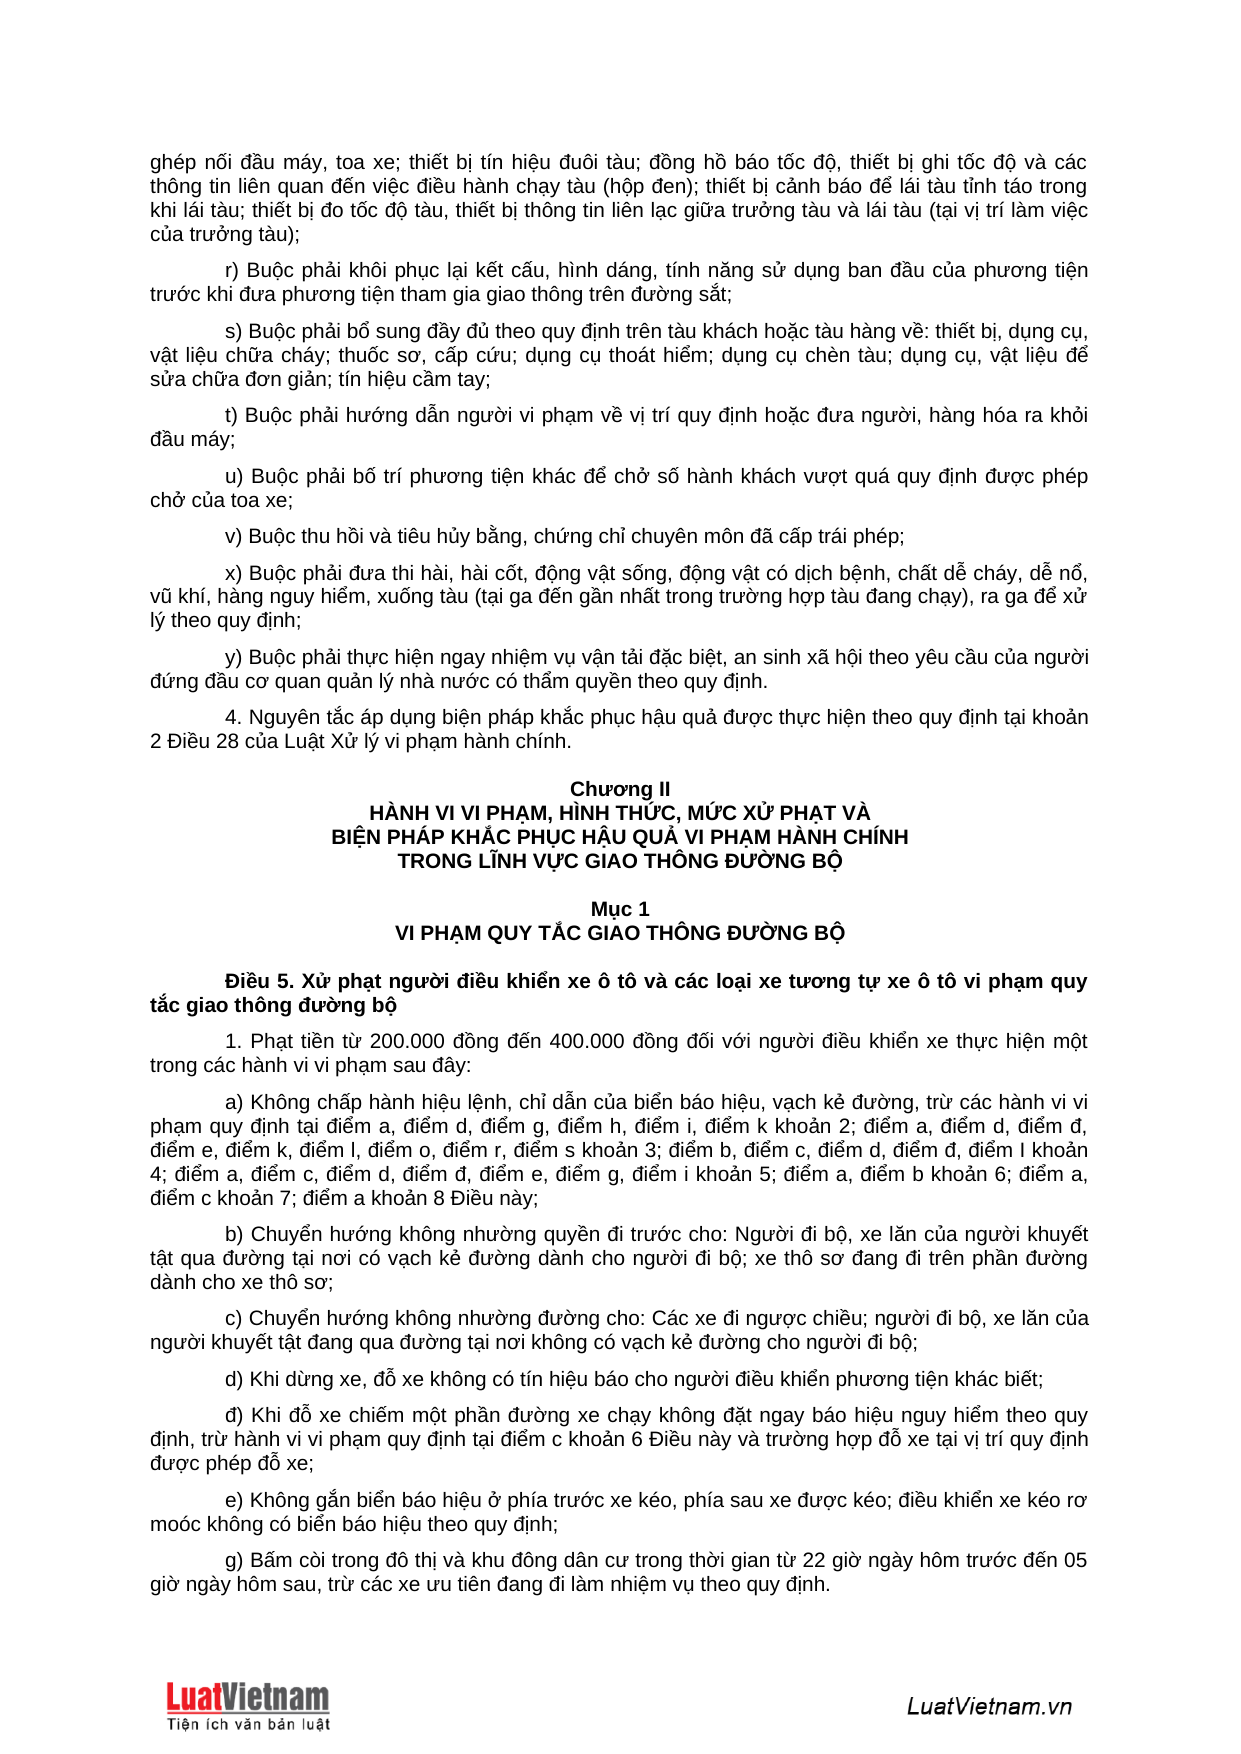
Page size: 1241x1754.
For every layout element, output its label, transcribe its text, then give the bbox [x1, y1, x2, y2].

text e) Không gắn biển báo hiệu ở phía trước xe kéo, phía sau xe được kéo; điều khiển xe kéo rơ moóc không có biển báo hiệu theo quy định; [150, 1487, 1090, 1535]
text Mục 1 [150, 897, 1090, 921]
text g) Bấm còi trong đô thị và khu đông dân cư trong thời gian từ 22 giờ ngày hôm trước đến 05 giờ ngày hôm sau, trừ các xe ưu tiên đang đi làm nhiệm vụ theo quy định. [150, 1548, 1090, 1596]
text x) Buộc phải đưa thi hài, hài cốt, động vật sống, động vật có dịch bệnh, chất dễ cháy, dễ nổ, vũ khí, hàng nguy hiểm, xuống tàu (tại ga đến gần nhất trong trường hợp tàu đang chạy), ra ga để xử lý theo quy định; [150, 560, 1090, 632]
text d) Khi dừng xe, đỗ xe không có tín hiệu báo cho người điều khiển phương tiện khác biết; [150, 1367, 1090, 1391]
text r) Buộc phải khôi phục lại kết cấu, hình dáng, tính năng sử dụng ban đầu của phương tiện trước khi đưa phương tiện tham gia giao thông trên đường sắt; [150, 258, 1090, 306]
text 4. Nguyên tắc áp dụng biện pháp khắc phục hậu quả được thực hiện theo quy định tại khoản 2 Điều 28 của Luật Xử lý vi phạm hành chính. [150, 705, 1090, 753]
text 1. Phạt tiền từ 200.000 đồng đến 400.000 đồng đối với người điều khiển xe thực hiện một trong các hành vi vi phạm sau đây: [150, 1029, 1090, 1077]
text b) Chuyển hướng không nhường quyền đi trước cho: Người đi bộ, xe lăn của người khuyết tật qua đường tại nơi có vạch kẻ đường dành cho người đi bộ; xe thô sơ đang đi trên phần đường dành cho xe thô sơ; [150, 1222, 1090, 1294]
text HÀNH VI VI PHẠM, HÌNH THỨC, MỨC XỬ PHẠT VÀ BIỆN PHÁP KHẮC PHỤC HẬU QUẢ VI PHẠM HÀNH CHÍNH TRONG LĨNH VỰC GIAO THÔNG ĐƯỜNG BỘ [150, 801, 1090, 873]
text y) Buộc phải thực hiện ngay nhiệm vụ vận tải đặc biệt, an sinh xã hội theo yêu cầu của người đứng đầu cơ quan quản lý nhà nước có thẩm quyền theo quy định. [150, 645, 1090, 693]
picture [150, 1660, 1090, 1754]
subtitle Chương II [150, 777, 1090, 801]
text v) Buộc thu hồi và tiêu hủy bằng, chứng chỉ chuyên môn đã cấp trái phép; [150, 524, 1090, 548]
text Điều 5. Xử phạt người điều khiển xe ô tô và các loại xe tương tự xe ô tô vi phạm quy tắc giao thông đường bộ [150, 969, 1090, 1017]
subtitle VI PHẠM QUY TẮC GIAO THÔNG ĐƯỜNG BỘ [150, 921, 1090, 945]
text đ) Khi đỗ xe chiếm một phần đường xe chạy không đặt ngay báo hiệu nguy hiểm theo quy định, trừ hành vi vi phạm quy định tại điểm c khoản 6 Điều này và trường hợp đỗ xe tại vị trí quy định được phép đỗ xe; [150, 1403, 1090, 1475]
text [150, 150, 1090, 246]
text c) Chuyển hướng không nhường đường cho: Các xe đi ngược chiều; người đi bộ, xe lăn của người khuyết tật đang qua đường tại nơi không có vạch kẻ đường cho người đi bộ; [150, 1306, 1090, 1354]
text t) Buộc phải hướng dẫn người vi phạm về vị trí quy định hoặc đưa người, hàng hóa ra khỏi đầu máy; [150, 403, 1090, 451]
text a) Không chấp hành hiệu lệnh, chỉ dẫn của biển báo hiệu, vạch kẻ đường, trừ các hành vi vi phạm quy định tại điểm a, điểm d, điểm g, điểm h, điểm i, điểm k khoản 2; điểm a, điểm d, điểm đ, điểm e, điểm k, điểm l, điểm o, điểm r, điểm s khoản 3; điểm b, điểm c, điểm d, điểm đ, điểm I khoản 4; điểm a, điểm c, điểm d, điểm đ, điểm e, điểm g, điểm i khoản 5; điểm a, điểm b khoản 6; điểm a, điểm c khoản 7; điểm a khoản 8 Điều này; [150, 1089, 1090, 1209]
text u) Buộc phải bố trí phương tiện khác để chở số hành khách vượt quá quy định được phép chở của toa xe; [150, 463, 1090, 511]
text s) Buộc phải bổ sung đầy đủ theo quy định trên tàu khách hoặc tàu hàng về: thiết bị, dụng cụ, vật liệu chữa cháy; thuốc sơ, cấp cứu; dụng cụ thoát hiểm; dụng cụ chèn tàu; dụng cụ, vật liệu để sửa chữa đơn giản; tín hiệu cầm tay; [150, 319, 1090, 391]
